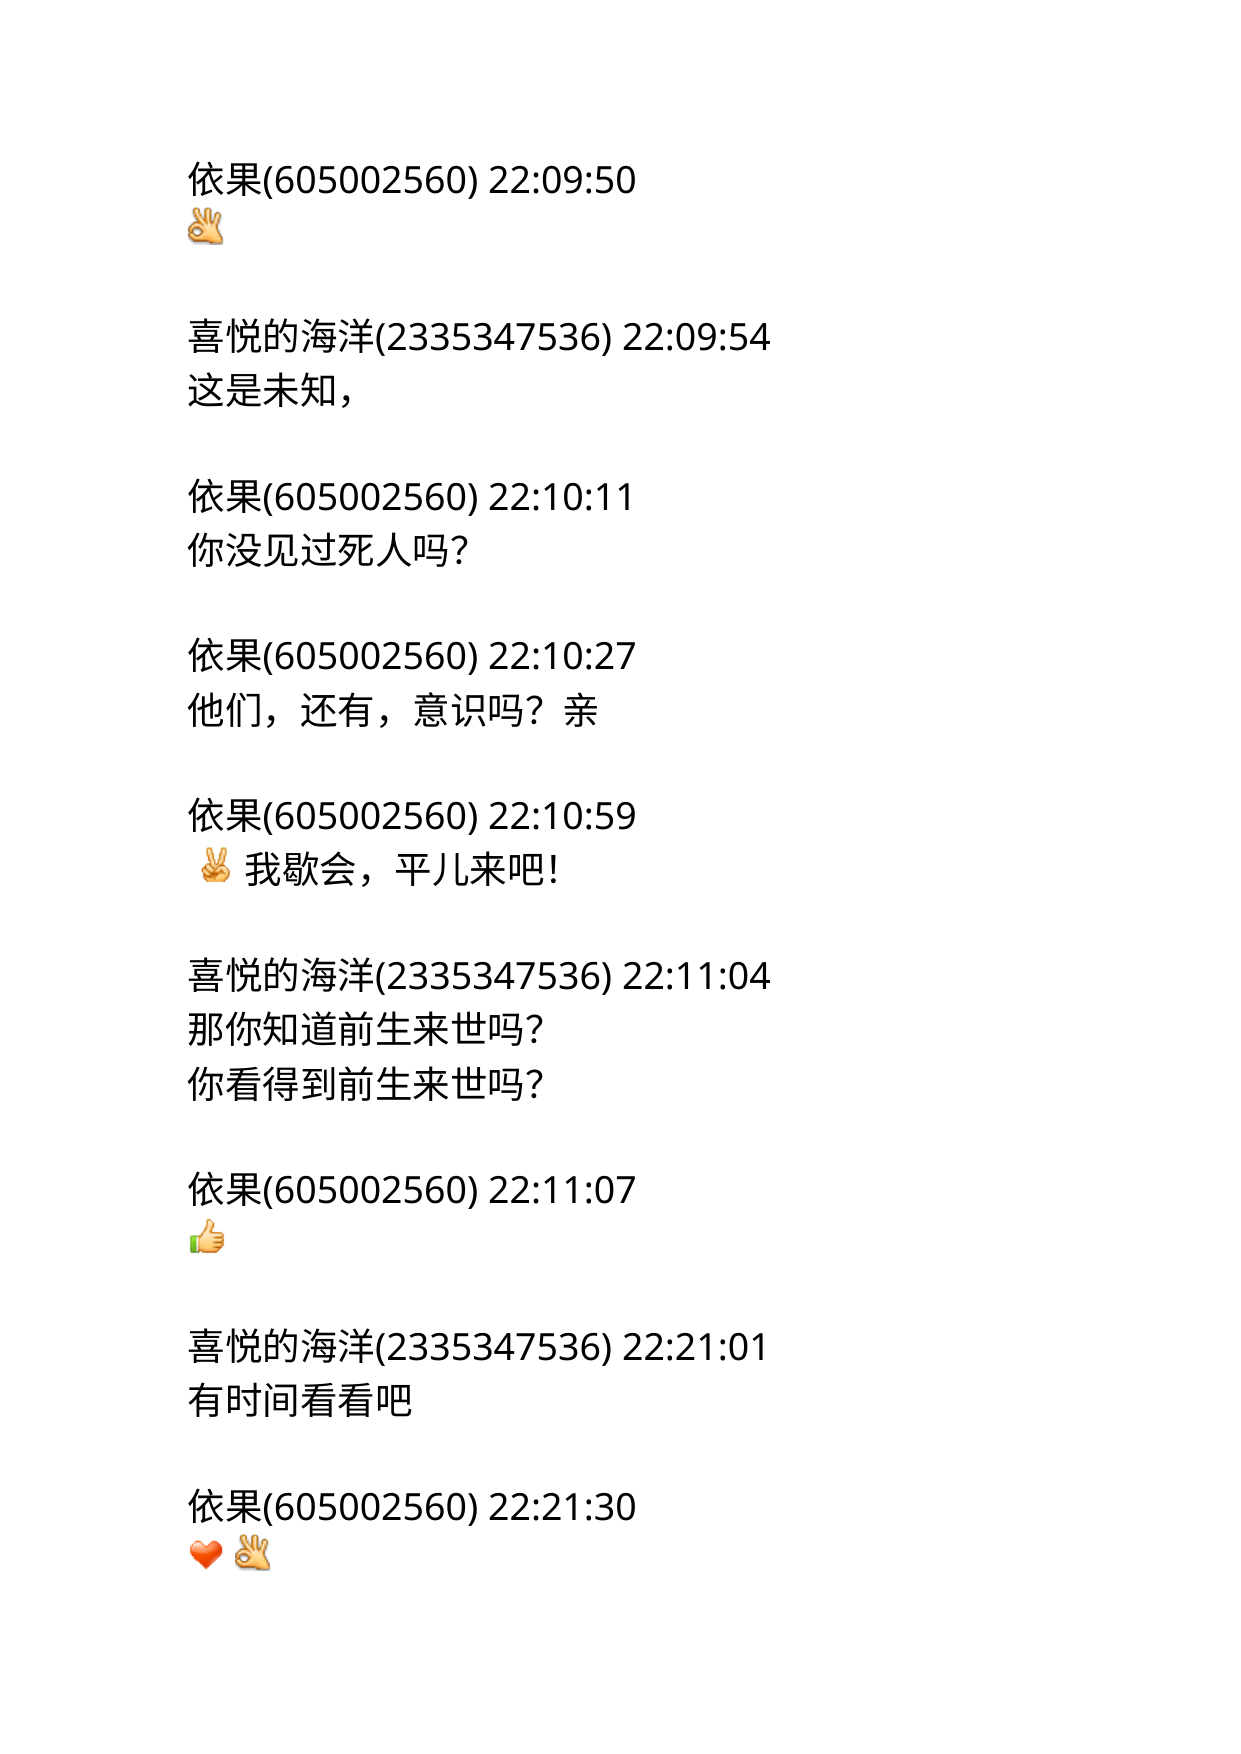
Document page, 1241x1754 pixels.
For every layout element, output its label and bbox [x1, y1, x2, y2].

picture [234, 1533, 273, 1571]
picture [197, 846, 235, 884]
picture [187, 207, 226, 245]
text [187, 150, 1053, 1582]
picture [187, 1533, 226, 1571]
picture [187, 1217, 226, 1255]
